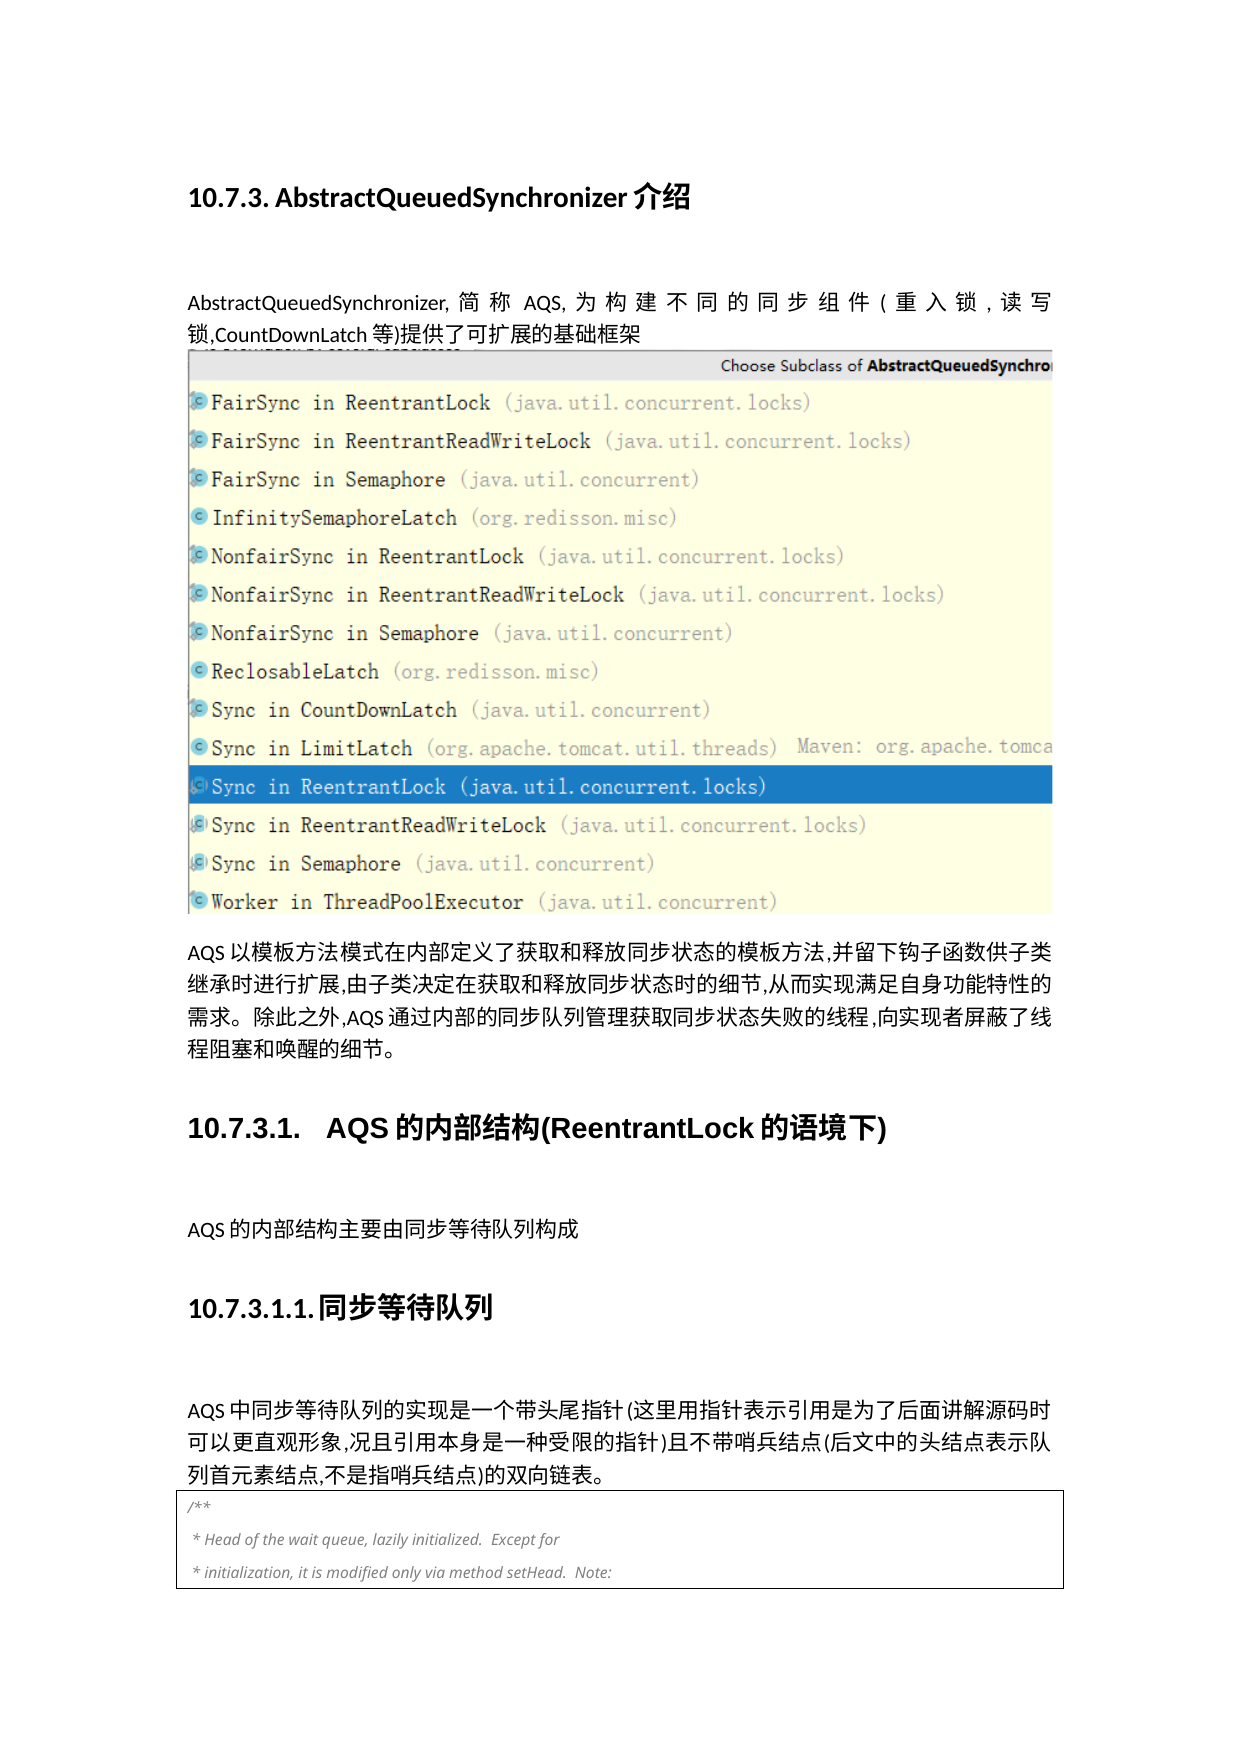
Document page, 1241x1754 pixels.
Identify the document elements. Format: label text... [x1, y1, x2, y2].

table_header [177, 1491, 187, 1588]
text AQS以模板方法模式在内部定义了获取和释放同步状态的模板方法,并留下钩子函数供子类继承时进行扩展,由子类决定在获取和释放同步状态时的细节,从而实现满足自身功能特性的需求。除此之外,AQS通过内部的同步队列管理获取同步状态失败的线程,向实现者屏蔽了线程阻塞和唤醒的细节。 [187, 934, 1053, 1064]
text AQS中同步等待队列的实现是一个带头尾指针(这里用指针表示引用是为了后面讲解源码时可以更直观形象,况且引用本身是一种受限的指针)且不带哨兵结点(后文中的头结点表示队列首元素结点,不是指哨兵结点)的双向链表。 [187, 1392, 1053, 1490]
text AQS的内部结构主要由同步等待队列构成 [187, 1212, 1053, 1244]
subtitle AbstractQueuedSynchronizer介绍 [187, 162, 1053, 227]
picture [187, 349, 1053, 914]
subtitle AQS的内部结构(ReentrantLock的语境下) [187, 1094, 1053, 1159]
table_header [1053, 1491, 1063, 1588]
text AbstractQueuedSynchronizer,简称AQS,为构建不同的同步组件(重入锁,读写锁,CountDownLatch等)提供了可扩展的基础框架 [187, 284, 1053, 349]
subtitle 同步等待队列 [187, 1274, 1053, 1339]
